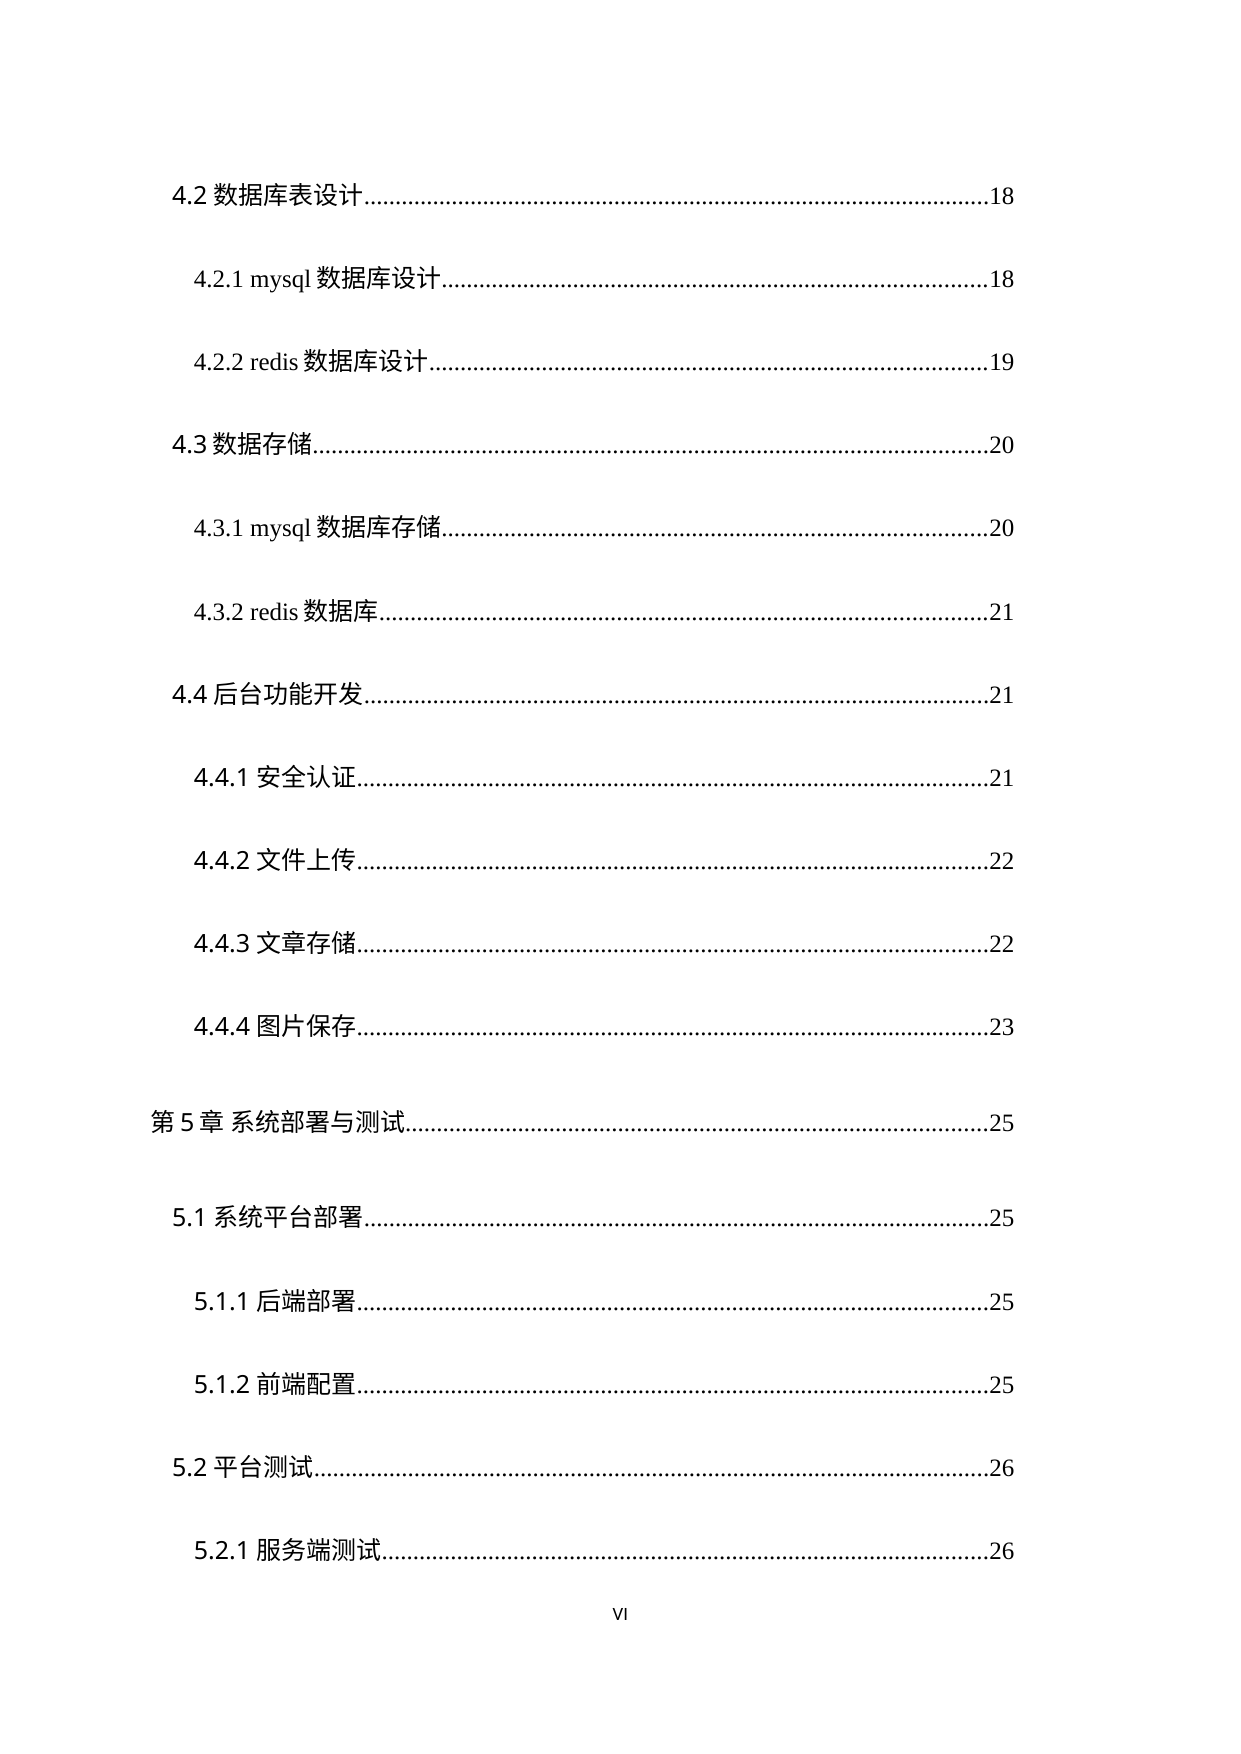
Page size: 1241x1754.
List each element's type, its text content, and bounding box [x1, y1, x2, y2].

text 4.2.1 mysql数据库设计 18 [194, 244, 1090, 309]
text 5.1 系统平台部署 25 [172, 1183, 1090, 1248]
text 4.4.1 安全认证 21 [194, 743, 1090, 808]
text 4.4.2 文件上传 22 [194, 826, 1090, 891]
text 4.3.1 mysql数据库存储 20 [194, 493, 1090, 558]
text 5.1.1 后端部署 25 [194, 1267, 1090, 1332]
text 4.3.2 redis数据库 21 [194, 577, 1090, 642]
text 4.4.4 图片保存 23 [194, 992, 1090, 1057]
text 5.2.1 服务端测试 26 [194, 1516, 1090, 1581]
text 4.2.2 redis数据库设计 19 [194, 327, 1090, 392]
text 4.3数据存储 20 [172, 410, 1090, 475]
text 5.2 平台测试 26 [172, 1433, 1090, 1498]
text 4.2 数据库表设计 18 [172, 161, 1090, 226]
text 第5章 系统部署与测试 25 [150, 1088, 1090, 1153]
text 4.4.3 文章存储 22 [194, 909, 1090, 974]
text 5.1.2 前端配置 25 [194, 1350, 1090, 1415]
text 4.4 后台功能开发 21 [172, 660, 1090, 725]
